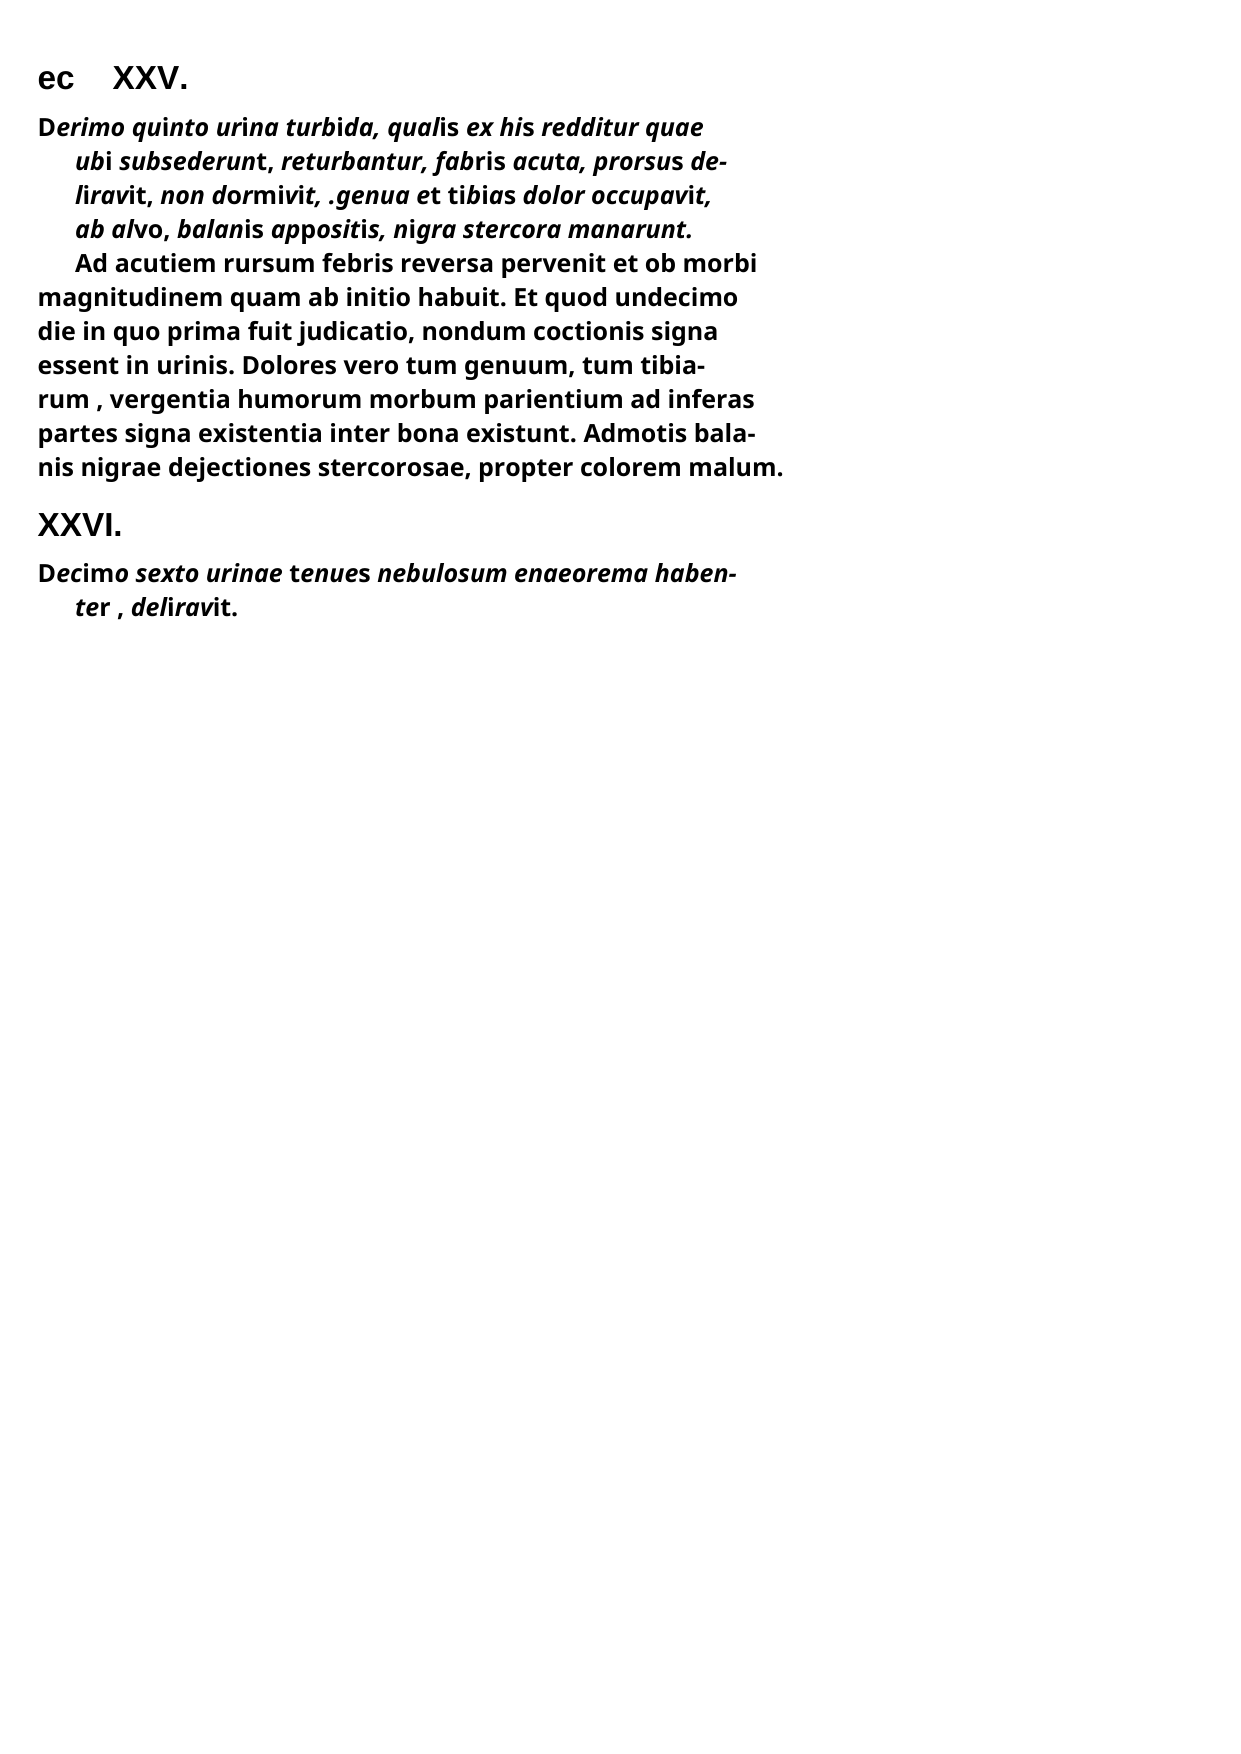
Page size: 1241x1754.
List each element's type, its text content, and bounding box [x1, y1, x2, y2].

subtitle XXVI. [37, 505, 1203, 543]
text Decimo sexto urinae tenues nebulosum enaeorema haben- ter , deliravit. [37, 556, 1203, 624]
text Derimo quinto urina turbida, qualis ex his redditur quae ubi subsederunt, returbantur, fabris acuta, prorsus de- liravit, non dormivit, .genua et tibias dolor occupavit, ab alvo, balanis appositis, nigra stercora manarunt. [37, 109, 1203, 246]
text Ad acutiem rursum febris reversa pervenit et ob morbi magnitudinem quam ab initio habuit. Et quod undecimo die in quo prima fuit judicatio, nondum coctionis signa essent in urinis. Dolores vero tum genuum, tum tibia- rum , vergentia humorum morbum parientium ad inferas partes signa existentia inter bona existunt. Admotis bala- nis nigrae dejectiones stercorosae, propter colorem malum. [37, 246, 1203, 484]
subtitle ec XXV. [37, 58, 1203, 97]
